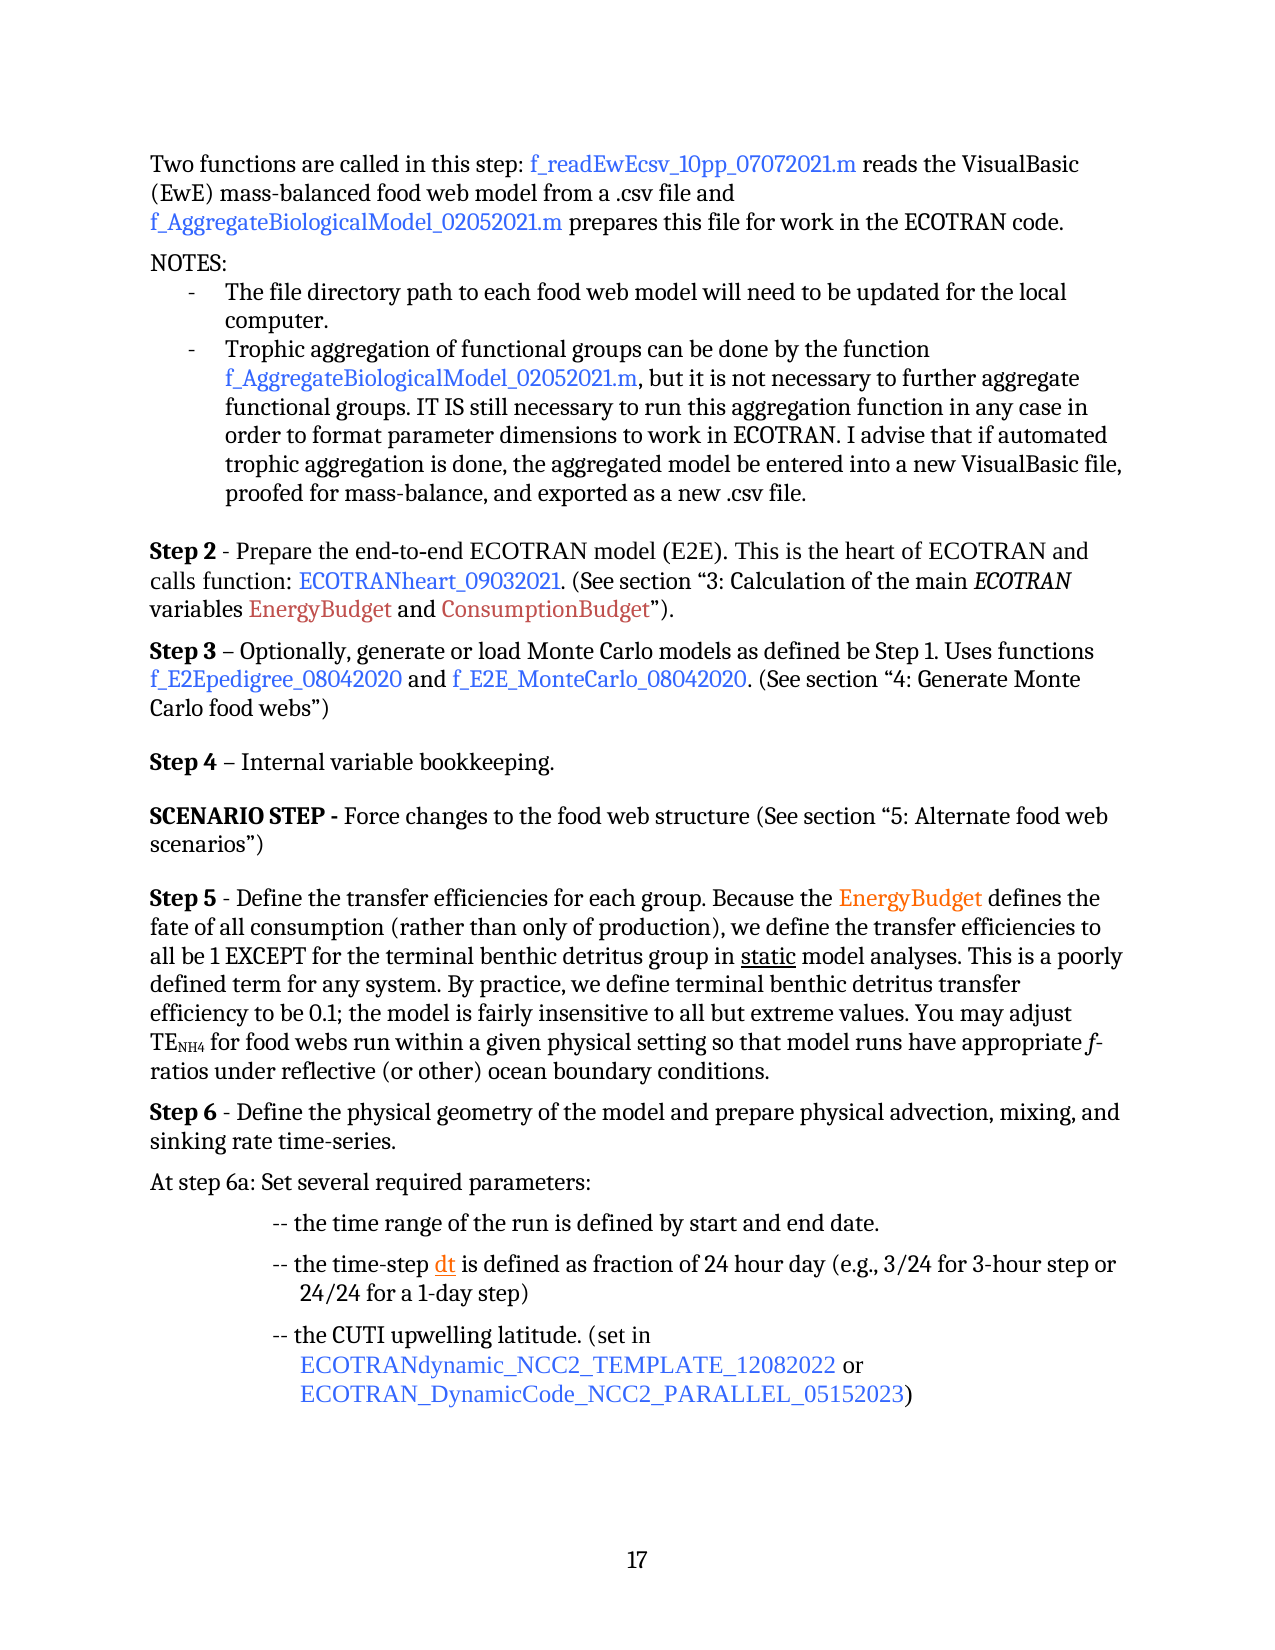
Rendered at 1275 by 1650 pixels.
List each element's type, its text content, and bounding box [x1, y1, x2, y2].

text At step 6a: Set several required parameters: [150, 1168, 1125, 1197]
text NOTES: [150, 249, 1125, 277]
list The file directory path to each food web model will need to be updated for the local computer. [187, 277, 1125, 335]
text Step 3 – Optionally, generate or load Monte Carlo models as defined be Step 1. Uses functions f_E2Epedigree_08042020 and f_E2E_MonteCarlo_08042020. (See section “4: Generate Monte Carlo food webs”) [150, 637, 1125, 723]
text -- the time range of the run is defined by start and end date. [272, 1209, 1125, 1238]
text -- the CUTI upwelling latitude. (set in ECOTRANdynamic_NCC2_TEMPLATE_12082022 or ECOTRAN_DynamicCode_NCC2_PARALLEL_05152023) [272, 1320, 1125, 1407]
list Trophic aggregation of functional groups can be done by the function f_AggregateBiologicalModel_02052021.m, but it is not necessary to further aggregate functional groups. IT IS still necessary to run this aggregation function in any case in order to format parameter dimensions to work in ECOTRAN. I advise that if automated trophic aggregation is done, the aggregated model be entered into a new VisualBasic file, proofed for mass-balance, and exported as a new .csv file. [187, 335, 1125, 507]
text Step 4 – Internal variable bookkeeping. [150, 748, 1125, 777]
text Step 5 - Define the transfer efficiencies for each group. Because the EnergyBudget defines the fate of all consumption (rather than only of production), we define the transfer efficiencies to all be 1 EXCEPT for the terminal benthic detritus group in static model analyses. This is a poorly defined term for any system. By practice, we define terminal benthic detritus transfer efficiency to be 0.1; the model is fairly insensitive to all but extreme values. You may adjust TENH4 for food webs run within a given physical setting so that model runs have appropriate f-ratios under reflective (or other) ocean boundary conditions. [150, 884, 1125, 1085]
text SCENARIO STEP - Force changes to the food web structure (See section “5: Alternate food web scenarios”) [150, 802, 1125, 859]
text Two functions are called in this step: f_readEwEcsv_10pp_07072021.m reads the VisualBasic (EwE) mass-balanced food web model from a .csv file and f_AggregateBiologicalModel_02052021.m prepares this file for work in the ECOTRAN code. [150, 150, 1125, 236]
text -- the time-step dt is defined as fraction of 24 hour day (e.g., 3/24 for 3-hour step or 24/24 for a 1-day step) [272, 1250, 1125, 1308]
text Step 6 - Define the physical geometry of the model and prepare physical advection, mixing, and sinking rate time-series. [150, 1098, 1125, 1155]
text Step 2 - Prepare the end-to-end ECOTRAN model (E2E). This is the heart of ECOTRAN and calls function: ECOTRANheart_09032021. (See section “3: Calculation of the main ECOTRAN variables EnergyBudget and ConsumptionBudget”). [150, 536, 1125, 624]
